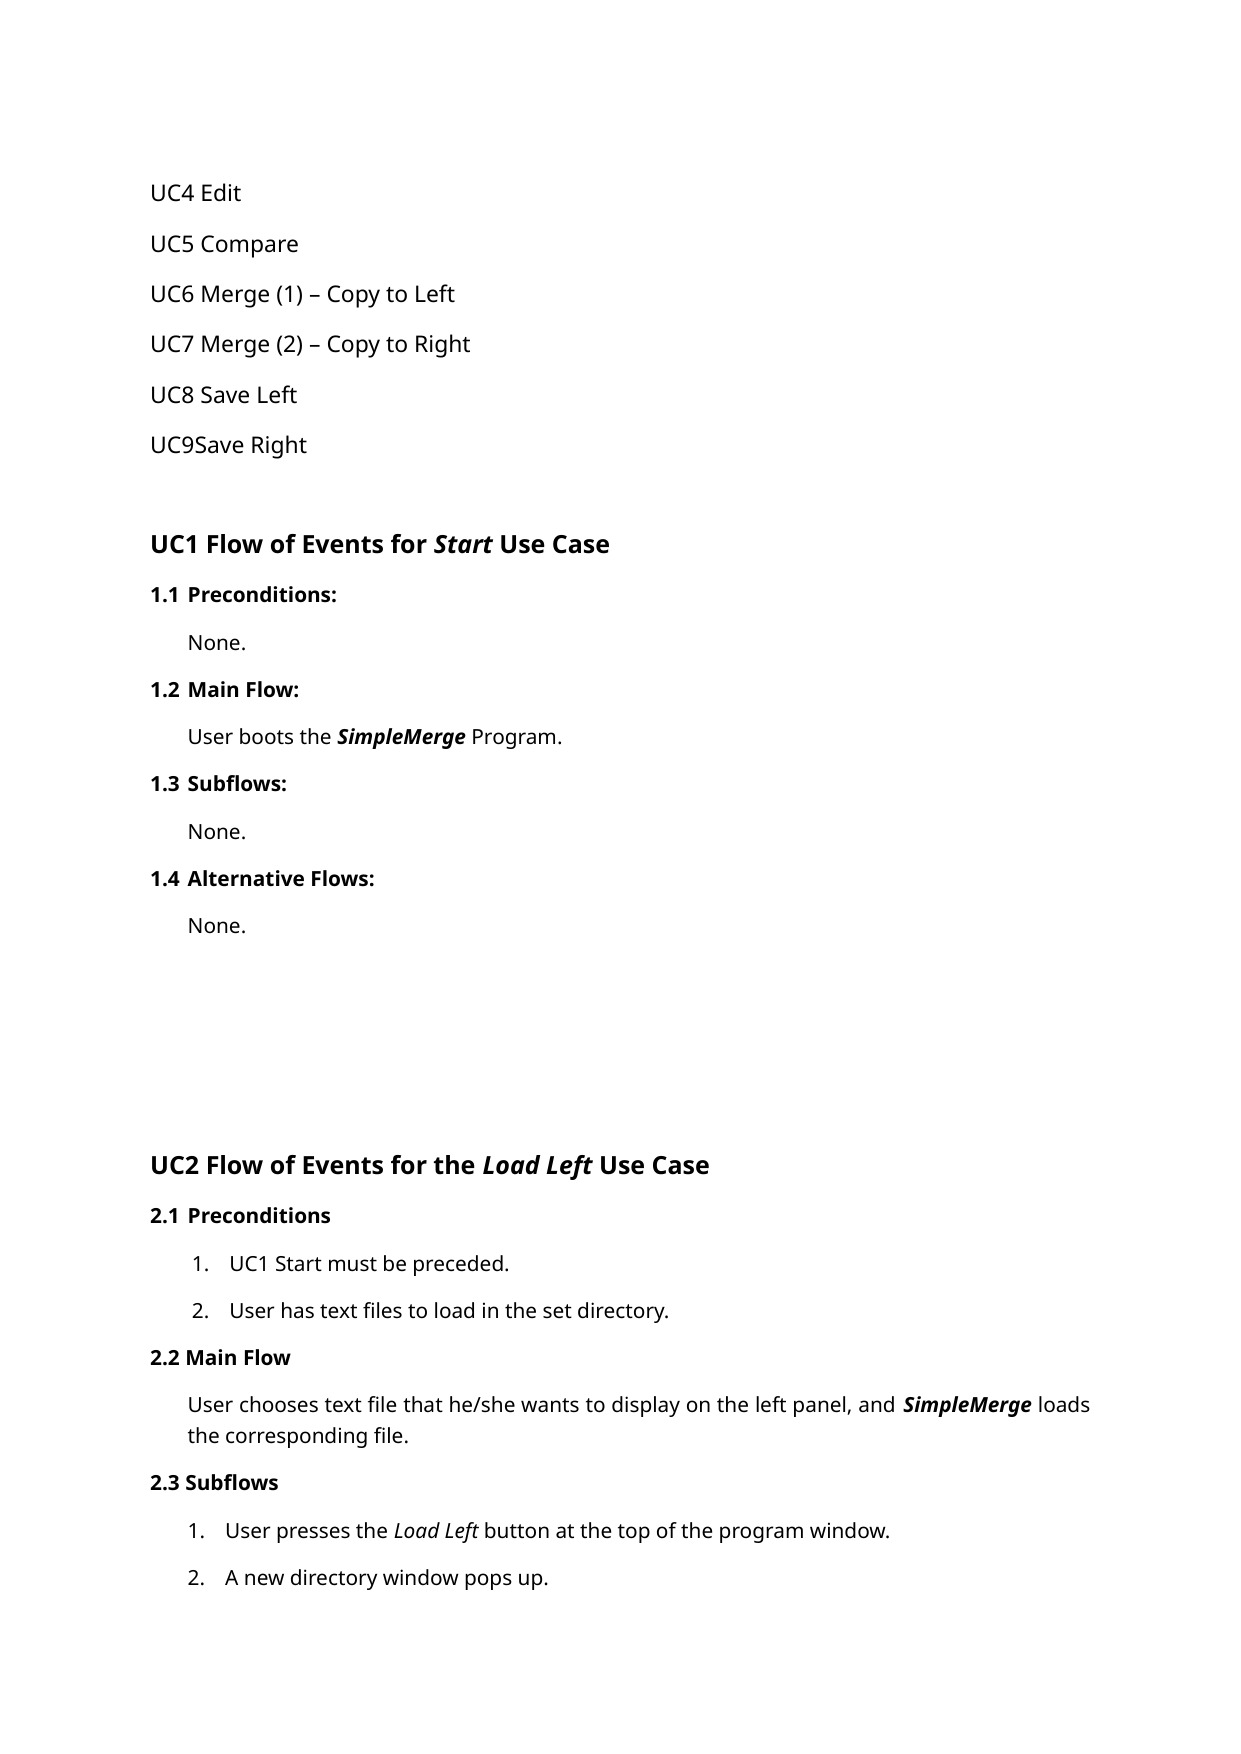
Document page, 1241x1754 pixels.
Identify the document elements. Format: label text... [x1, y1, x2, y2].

text UC7 Merge (2) – Copy to Right [150, 328, 1090, 360]
list Preconditions: [150, 580, 1090, 609]
list User has text files to load in the set directory. [192, 1296, 1090, 1324]
list Subflows: [150, 769, 1090, 798]
text 2.2 Main Flow [150, 1343, 1090, 1372]
text UC2 Flow of Events for the Load Left Use Case [150, 1148, 1090, 1182]
text None. [150, 817, 1090, 845]
text None. [150, 911, 1090, 940]
list Alternative Flows: [150, 864, 1090, 893]
text UC1 Flow of Events for Start Use Case [150, 527, 1090, 561]
text UC8 Save Left [150, 379, 1090, 410]
text User chooses text file that he/she wants to display on the left panel, and SimpleMerge loads the corresponding file. [187, 1391, 1090, 1449]
text User boots the SimpleMerge Program. [150, 722, 1090, 751]
text UC9Save Right [150, 429, 1090, 461]
list A new directory window pops up. [187, 1563, 1090, 1591]
text None. [150, 628, 1090, 656]
list User presses the Load Left button at the top of the program window. [187, 1516, 1090, 1544]
text UC4 Edit [150, 177, 1090, 208]
text UC6 Merge (1) – Copy to Left [150, 278, 1090, 309]
list Main Flow: [150, 675, 1090, 703]
list Preconditions [150, 1201, 1090, 1230]
list UC1 Start must be preceded. [192, 1249, 1090, 1277]
text UC5 Compare [150, 228, 1090, 259]
text 2.3 Subflows [150, 1468, 1090, 1497]
